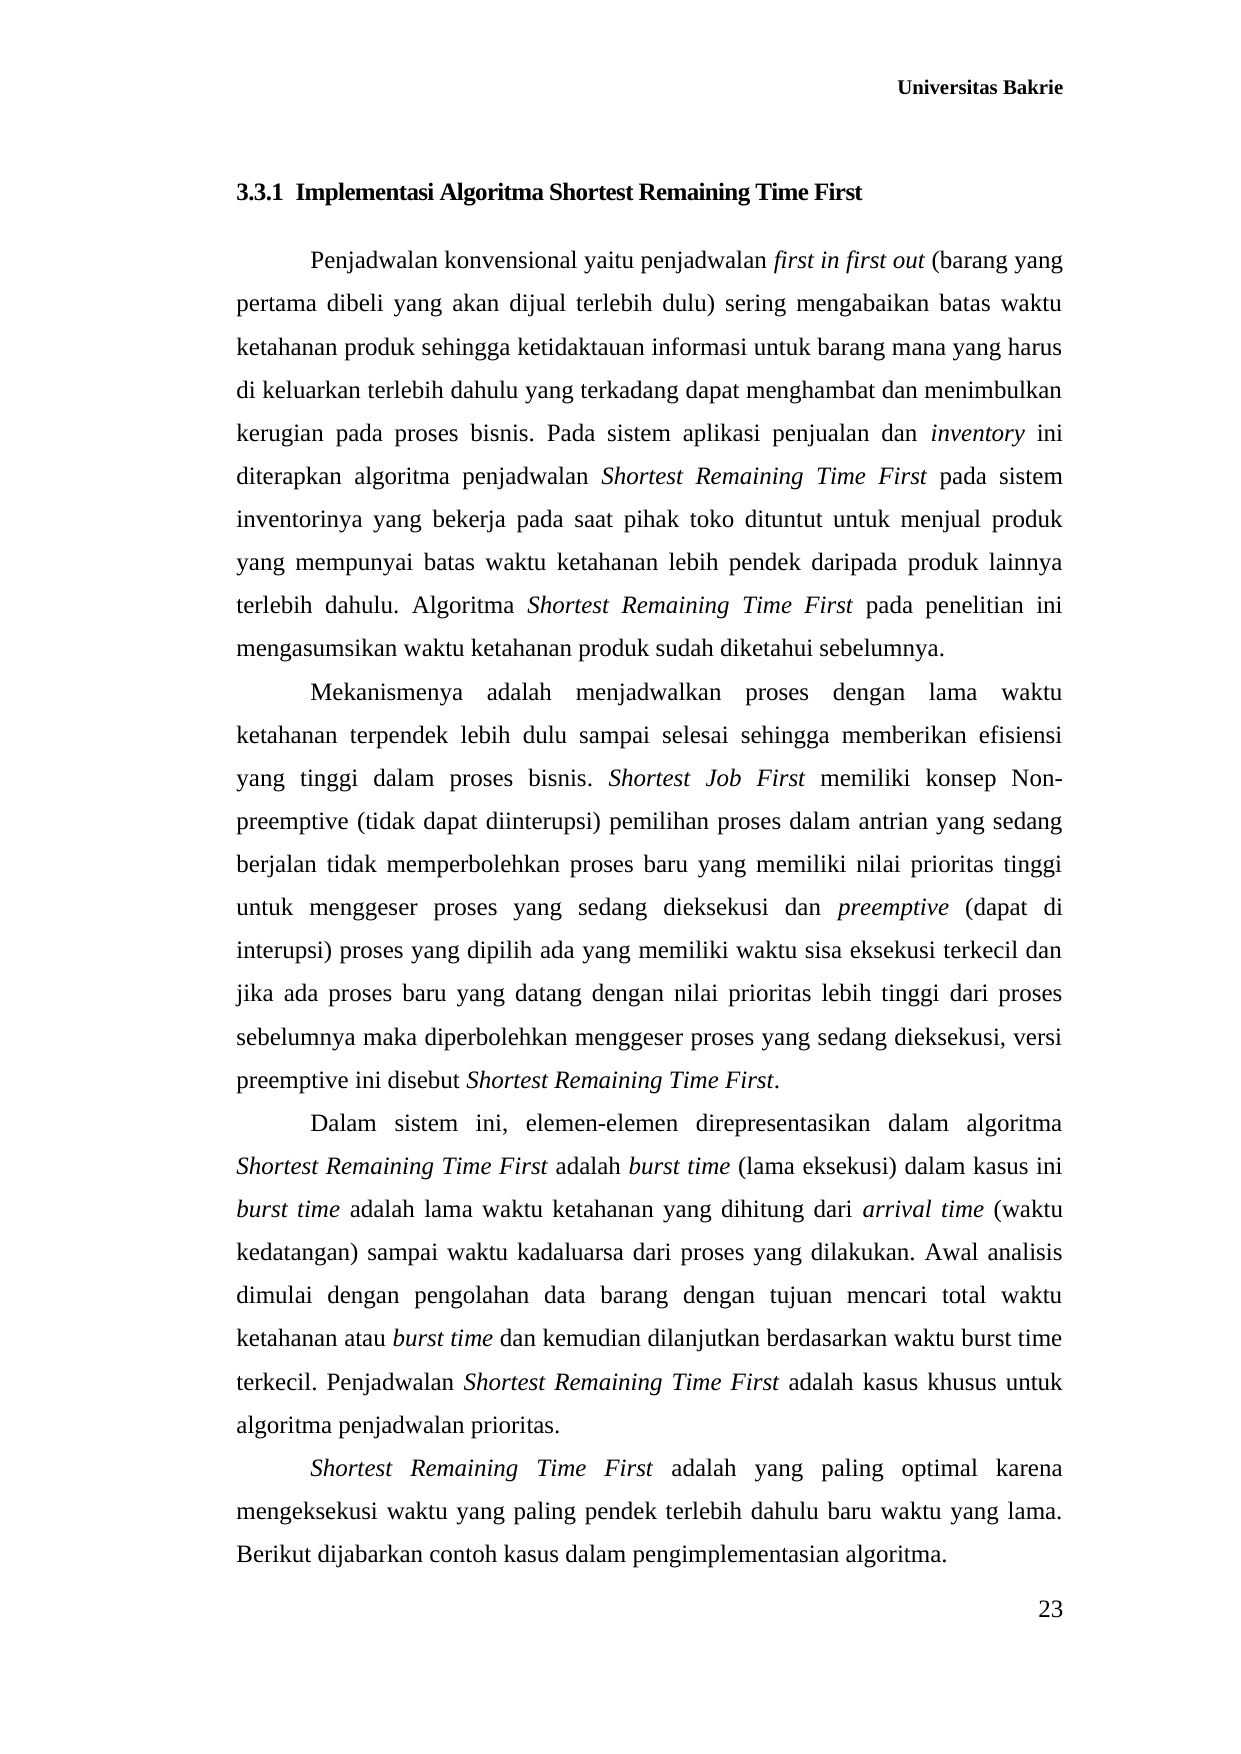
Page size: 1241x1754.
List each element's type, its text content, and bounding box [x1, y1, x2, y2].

list Shortest Remaining Time First adalah yang paling optimal karena mengeksekusi waktu yang paling pendek terlebih dahulu baru waktu yang lama. Berikut dijabarkan contoh kasus dalam pengimplementasian algoritma. [236, 1453, 1063, 1568]
list Mekanismenya adalah menjadwalkan proses dengan lama waktu ketahanan terpendek lebih dulu sampai selesai sehingga memberikan efisiensi yang tinggi dalam proses bisnis. Shortest Job First memiliki konsep Non-preemptive (tidak dapat diinterupsi) pemilihan proses dalam antrian yang sedang berjalan tidak memperbolehkan proses baru yang memiliki nilai prioritas tinggi untuk menggeser proses yang sedang dieksekusi dan preemptive (dapat di interupsi) proses yang dipilih ada yang memiliki waktu sisa eksekusi terkecil dan jika ada proses baru yang datang dengan nilai prioritas lebih tinggi dari proses sebelumnya maka diperbolehkan menggeser proses yang sedang dieksekusi, versi preemptive ini disebut Shortest Remaining Time First. [236, 677, 1063, 1093]
subtitle Implementasi Algoritma Shortest Remaining Time First [236, 177, 1063, 206]
list Dalam sistem ini, elemen-elemen direpresentasikan dalam algoritma Shortest Remaining Time First adalah burst time (lama eksekusi) dalam kasus ini burst time adalah lama waktu ketahanan yang dihitung dari arrival time (waktu kedatangan) sampai waktu kadaluarsa dari proses yang dilakukan. Awal analisis dimulai dengan pengolahan data barang dengan tujuan mencari total waktu ketahanan atau burst time dan kemudian dilanjutkan berdasarkan waktu burst time terkecil. Penjadwalan Shortest Remaining Time First adalah kasus khusus untuk algoritma penjadwalan prioritas. [236, 1108, 1063, 1438]
list Penjadwalan konvensional yaitu penjadwalan first in first out (barang yang pertama dibeli yang akan dijual terlebih dulu) sering mengabaikan batas waktu ketahanan produk sehingga ketidaktauan informasi untuk barang mana yang harus di keluarkan terlebih dahulu yang terkadang dapat menghambat dan menimbulkan kerugian pada proses bisnis. Pada sistem aplikasi penjualan dan inventory ini diterapkan algoritma penjadwalan Shortest Remaining Time First pada sistem inventorinya yang bekerja pada saat pihak toko dituntut untuk menjual produk yang mempunyai batas waktu ketahanan lebih pendek daripada produk lainnya terlebih dahulu. Algoritma Shortest Remaining Time First pada penelitian ini mengasumsikan waktu ketahanan produk sudah diketahui sebelumnya. [236, 245, 1063, 662]
